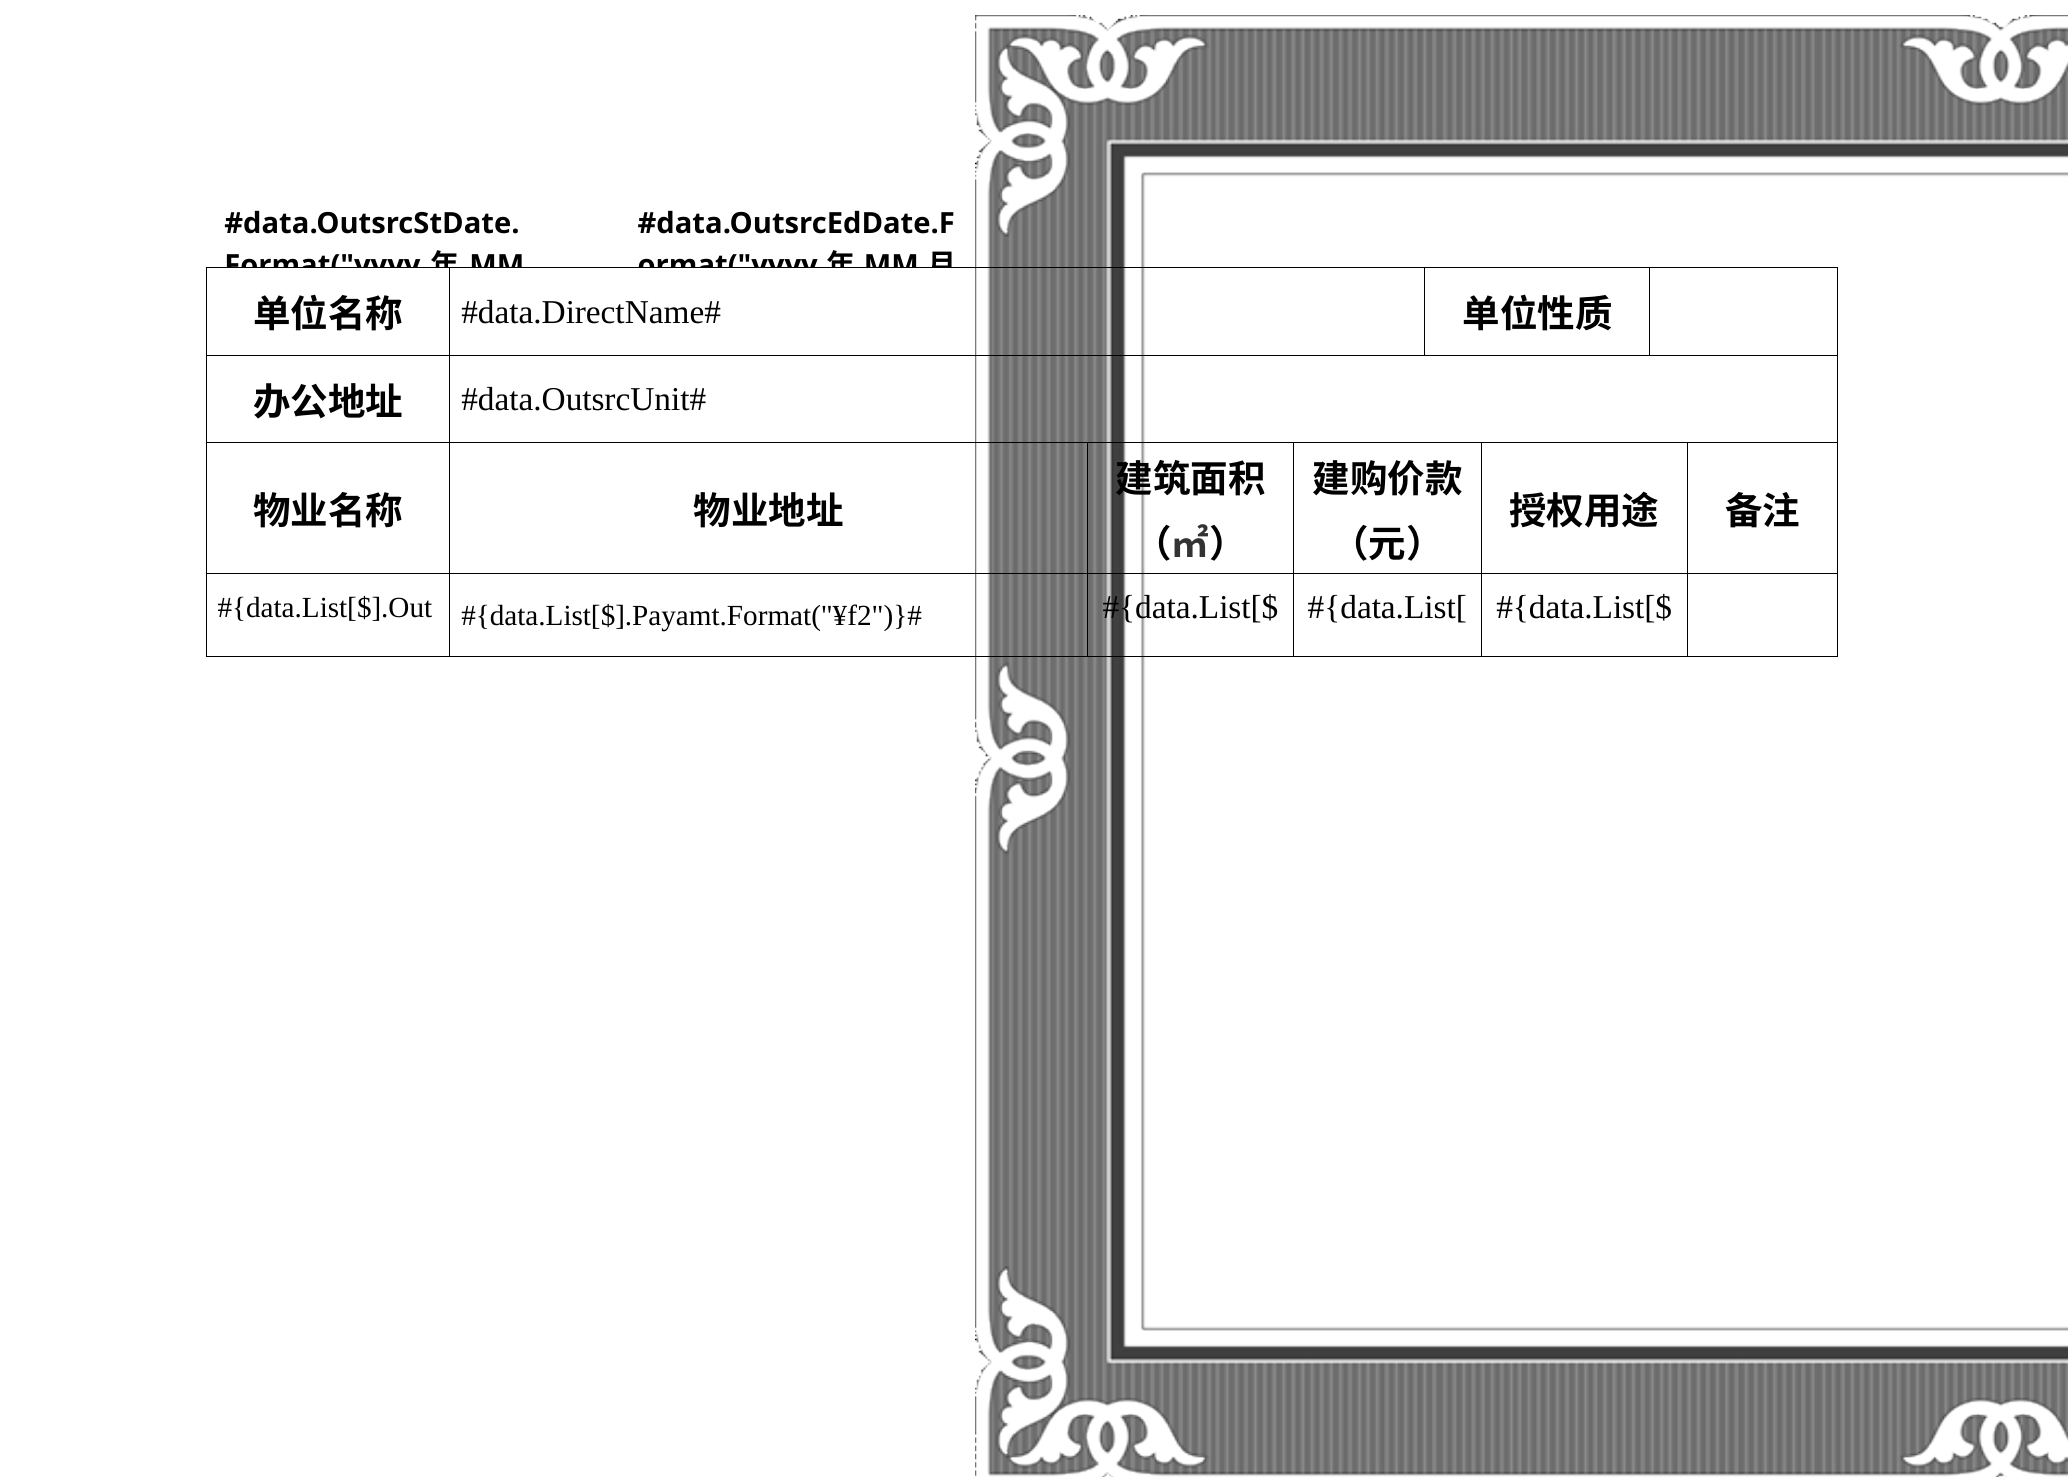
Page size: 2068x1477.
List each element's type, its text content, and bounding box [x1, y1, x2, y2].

table_cell 办公地址 [207, 356, 449, 442]
table_header [1650, 268, 1837, 354]
table_cell 授权用途 [1482, 443, 1687, 573]
table_cell #data.OutsrcUnit# [450, 356, 1837, 442]
table_cell 物业名称 [207, 443, 449, 573]
table_cell #{data.List[$].IsOutsrcendName}# [1482, 574, 1687, 656]
table_cell 物业地址 [450, 443, 1087, 573]
table_header 单位名称 [207, 268, 449, 354]
table_cell #{data.List[$].Payamt}# [1088, 574, 1293, 656]
table_header #data.DirectName# [450, 268, 1424, 354]
table_cell 备注 [1688, 443, 1837, 573]
table_cell #{data.List[$].Payamt}# [1294, 574, 1481, 656]
table_cell #{data.List[$].Payamt.Format("¥f2")}# [450, 574, 1087, 656]
table_cell 建购价款 （元） [1294, 443, 1481, 573]
table_cell #{data.List[$].OutsrcPropName}# [207, 574, 449, 656]
table_header 单位性质 [1425, 268, 1649, 354]
table_cell [1688, 574, 1837, 656]
table_cell 建筑面积 （㎡） [1088, 443, 1293, 573]
